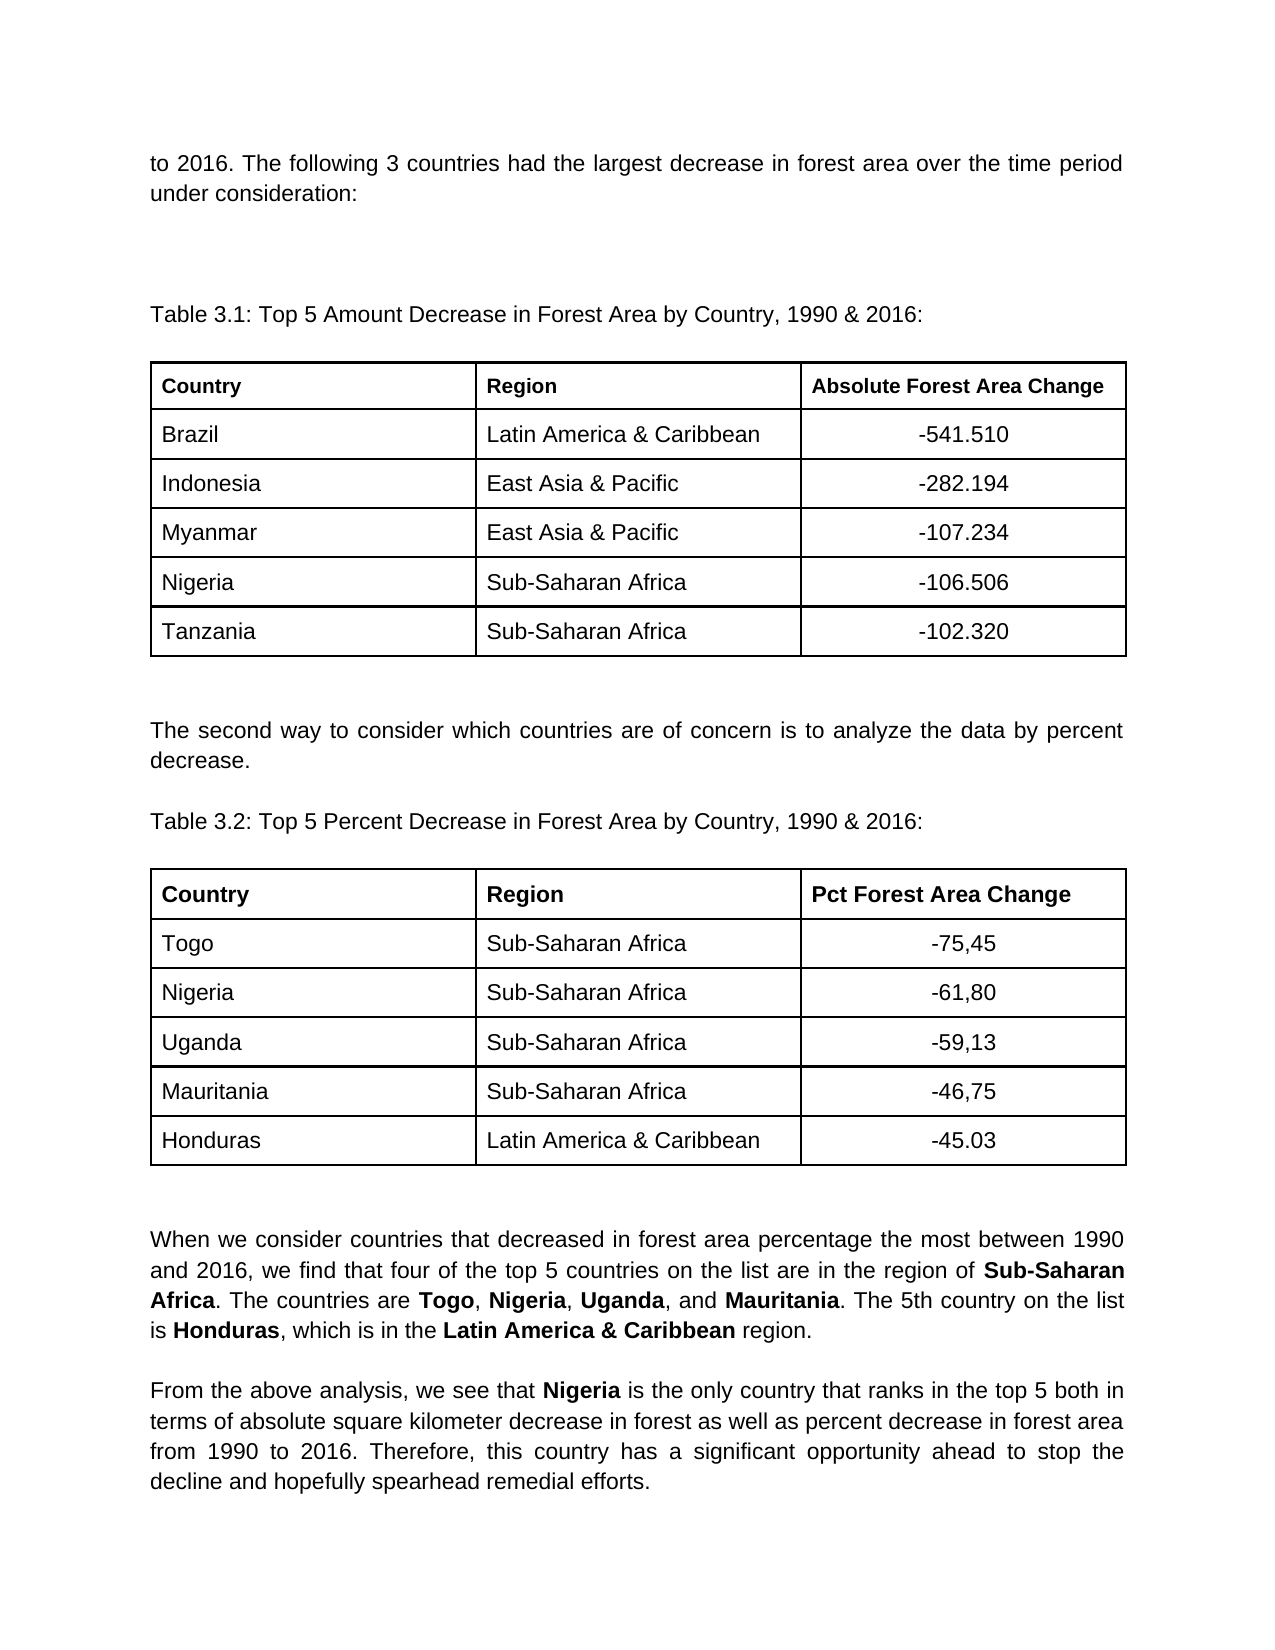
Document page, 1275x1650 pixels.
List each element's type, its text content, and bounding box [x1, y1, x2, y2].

table_header Region [477, 870, 800, 917]
table_cell Indonesia [152, 460, 475, 507]
table_header Pct Forest Area Change [802, 870, 1125, 917]
table_cell Sub-Saharan Africa [477, 969, 800, 1016]
table_cell Sub-Saharan Africa [477, 558, 800, 605]
table_cell -61,80 [802, 969, 1125, 1016]
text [150, 150, 1125, 207]
table_cell Sub-Saharan Africa [477, 920, 800, 967]
table_cell Sub-Saharan Africa [477, 1018, 800, 1065]
table_header Country [152, 870, 475, 917]
table_cell Uganda [152, 1018, 475, 1065]
table_cell -106.506 [802, 558, 1125, 605]
table_cell Nigeria [152, 558, 475, 605]
table_header Country [152, 364, 475, 408]
table_cell -282.194 [802, 460, 1125, 507]
table_cell -541.510 [802, 410, 1125, 458]
table_cell Mauritania [152, 1068, 475, 1114]
table_cell -102.320 [802, 608, 1125, 655]
table_cell East Asia & Pacific [477, 460, 800, 507]
table_cell Myanmar [152, 509, 475, 556]
table_cell Brazil [152, 410, 475, 458]
text From the above analysis, we see that Nigeria is the only country that ranks in the top 5 both in terms of absolute square kilometer decrease in forest as well as percent decrease in forest area from 1990 to 2016. Therefore, this country has a significant opportunity ahead to stop the decline and hopefully spearhead remedial efforts. [150, 1377, 1125, 1494]
table_cell -45.03 [802, 1117, 1125, 1164]
table_cell East Asia & Pacific [477, 509, 800, 556]
table_cell Tanzania [152, 608, 475, 655]
table_cell Latin America & Caribbean [477, 1117, 800, 1164]
table_header Region [477, 364, 800, 408]
table_cell -75,45 [802, 920, 1125, 967]
table_header Absolute Forest Area Change [802, 364, 1125, 408]
table_cell Nigeria [152, 969, 475, 1016]
table_cell -107.234 [802, 509, 1125, 556]
table_cell Togo [152, 920, 475, 967]
text When we consider countries that decreased in forest area percentage the most between 1990 and 2016, we find that four of the top 5 countries on the list are in the region of Sub-Saharan Africa. The countries are Togo, Nigeria, Uganda, and Mauritania. The 5th country on the list is Honduras, which is in the Latin America & Caribbean region. [150, 1226, 1125, 1343]
table_cell Honduras [152, 1117, 475, 1164]
table_cell -46,75 [802, 1068, 1125, 1114]
table_cell Sub-Saharan Africa [477, 1068, 800, 1114]
text The second way to consider which countries are of concern is to analyze the data by percent decrease. [150, 717, 1125, 774]
table_cell Sub-Saharan Africa [477, 608, 800, 655]
text Table 3.1: Top 5 Amount Decrease in Forest Area by Country, 1990 & 2016: [150, 301, 1125, 327]
text Table 3.2: Top 5 Percent Decrease in Forest Area by Country, 1990 & 2016: [150, 808, 1125, 834]
table_cell Latin America & Caribbean [477, 410, 800, 458]
table_cell -59,13 [802, 1018, 1125, 1065]
